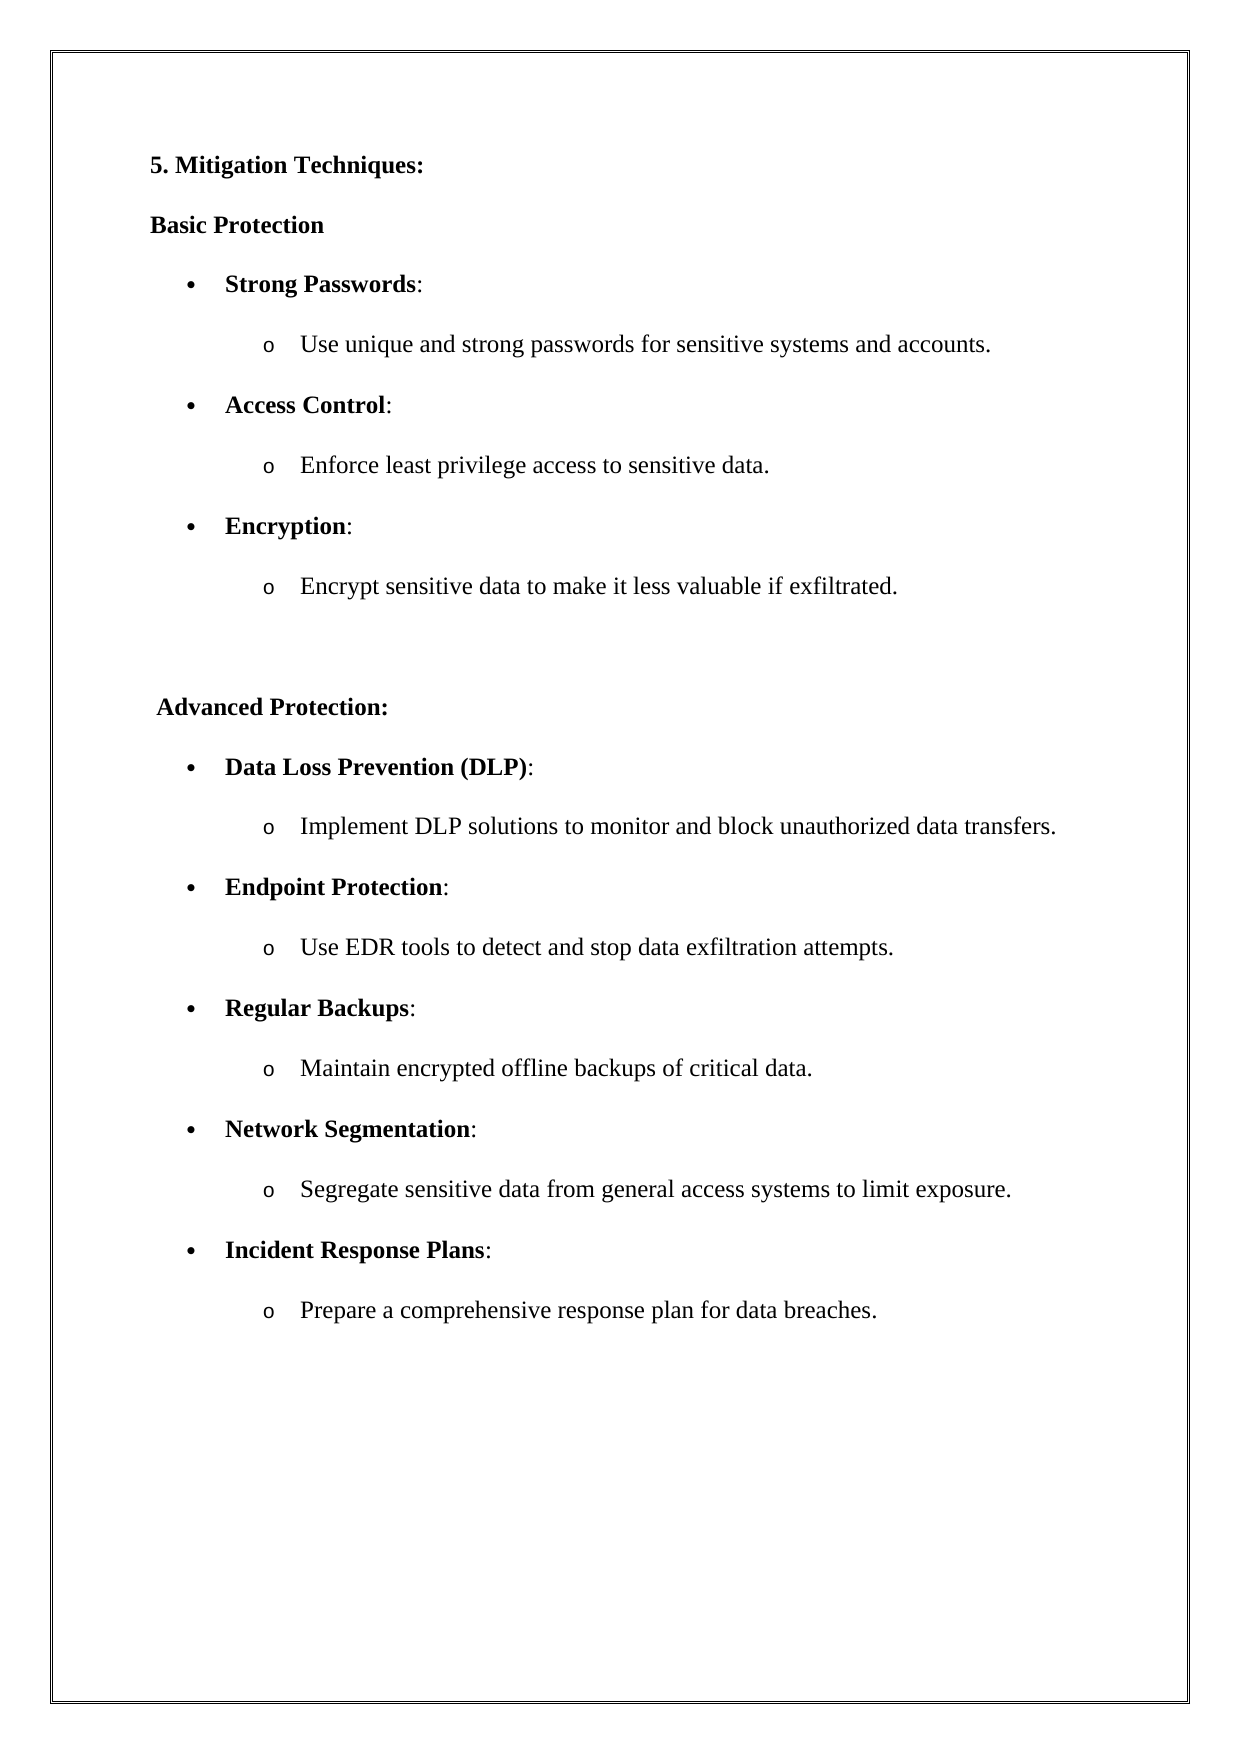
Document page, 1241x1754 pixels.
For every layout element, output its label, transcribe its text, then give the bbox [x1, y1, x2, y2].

list Enforce least privilege access to sensitive data. [262, 450, 1090, 480]
text Advanced Protection: [150, 692, 1090, 721]
text 5. Mitigation Techniques: [150, 150, 1090, 179]
list Use EDR tools to detect and stop data exfiltration attempts. [262, 932, 1090, 962]
list Encrypt sensitive data to make it less valuable if exfiltrated. [262, 571, 1090, 601]
list Incident Response Plans: [187, 1235, 1090, 1264]
list Use unique and strong passwords for sensitive systems and accounts. [262, 329, 1090, 359]
list Prepare a comprehensive response plan for data breaches. [262, 1295, 1090, 1324]
list Encryption: [187, 511, 1090, 540]
list Data Loss Prevention (DLP): [187, 752, 1090, 780]
list Strong Passwords: [187, 269, 1090, 298]
list Implement DLP solutions to monitor and block unauthorized data transfers. [262, 811, 1090, 841]
list Regular Backups: [187, 993, 1090, 1022]
list Segregate sensitive data from general access systems to limit exposure. [262, 1174, 1090, 1203]
text Basic Protection [150, 210, 1090, 238]
list Network Segmentation: [187, 1114, 1090, 1143]
list Access Control: [187, 390, 1090, 419]
list Endpoint Protection: [187, 872, 1090, 901]
list Maintain encrypted offline backups of critical data. [262, 1053, 1090, 1083]
